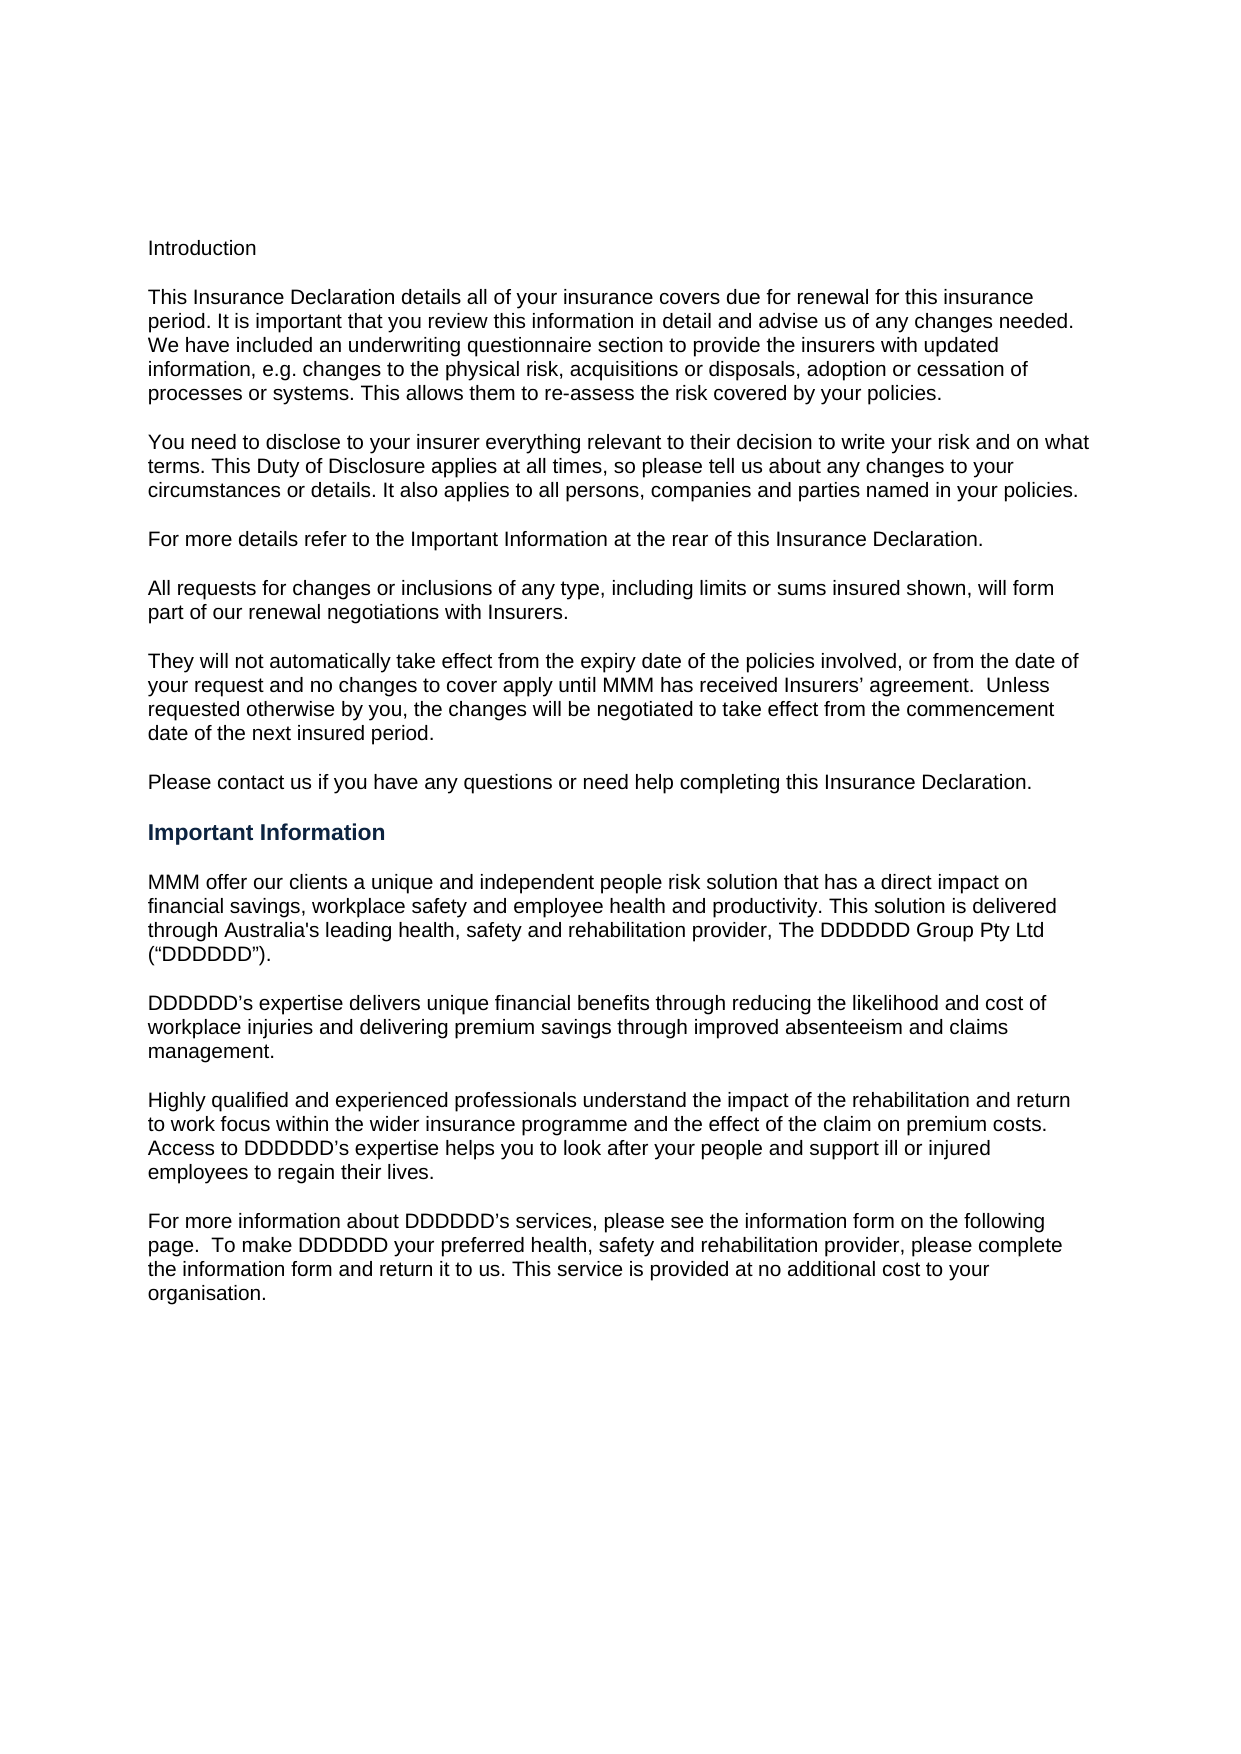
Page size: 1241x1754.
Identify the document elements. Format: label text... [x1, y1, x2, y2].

text All requests for changes or inclusions of any type, including limits or sums insured shown, will form part of our renewal negotiations with Insurers. [148, 576, 1093, 624]
text DDDDDD’s expertise delivers unique financial benefits through reducing the likelihood and cost of workplace injuries and delivering premium savings through improved absenteeism and claims management. [148, 991, 1093, 1063]
text Highly qualified and experienced professionals understand the impact of the rehabilitation and return to work focus within the wider insurance programme and the effect of the claim on premium costs. Access to DDDDDD’s expertise helps you to look after your people and support ill or injured employees to regain their lives. [148, 1088, 1093, 1183]
text You need to disclose to your insurer everything relevant to their decision to write your risk and on what terms. This Duty of Disclosure applies at all times, so please tell us about any changes to your circumstances or details. It also applies to all persons, companies and parties named in your policies. [148, 430, 1093, 502]
text Please contact us if you have any questions or need help completing this Insurance Declaration. [148, 769, 1093, 793]
subtitle Important Information [148, 818, 1093, 845]
text MMM offer our clients a unique and independent people risk solution that has a direct impact on financial savings, workplace safety and employee health and productivity. This solution is delivered through Australia's leading health, safety and rehabilitation provider, The DDDDDD Group Pty Ltd (“DDDDDD”). [148, 870, 1093, 966]
text For more information about DDDDDD’s services, please see the information form on the following page. To make DDDDDD your preferred health, safety and rehabilitation provider, please complete the information form and return it to us. This service is provided at no additional cost to your organisation. [148, 1208, 1093, 1304]
subtitle Introduction [148, 236, 1093, 260]
text This Insurance Declaration details all of your insurance covers due for renewal for this insurance period. It is important that you review this information in detail and advise us of any changes needed. We have included an underwriting questionnaire section to provide the insurers with updated information, e.g. changes to the physical risk, acquisitions or disposals, adoption or cessation of processes or systems. This allows them to re-assess the risk covered by your policies. [148, 285, 1093, 405]
text They will not automatically take effect from the expiry date of the policies involved, or from the date of your request and no changes to cover apply until MMM has received Insurers’ agreement. Unless requested otherwise by you, the changes will be negotiated to take effect from the commencement date of the next insured period. [148, 649, 1093, 744]
text For more details refer to the Important Information at the rear of this Insurance Declaration. [148, 527, 1093, 551]
